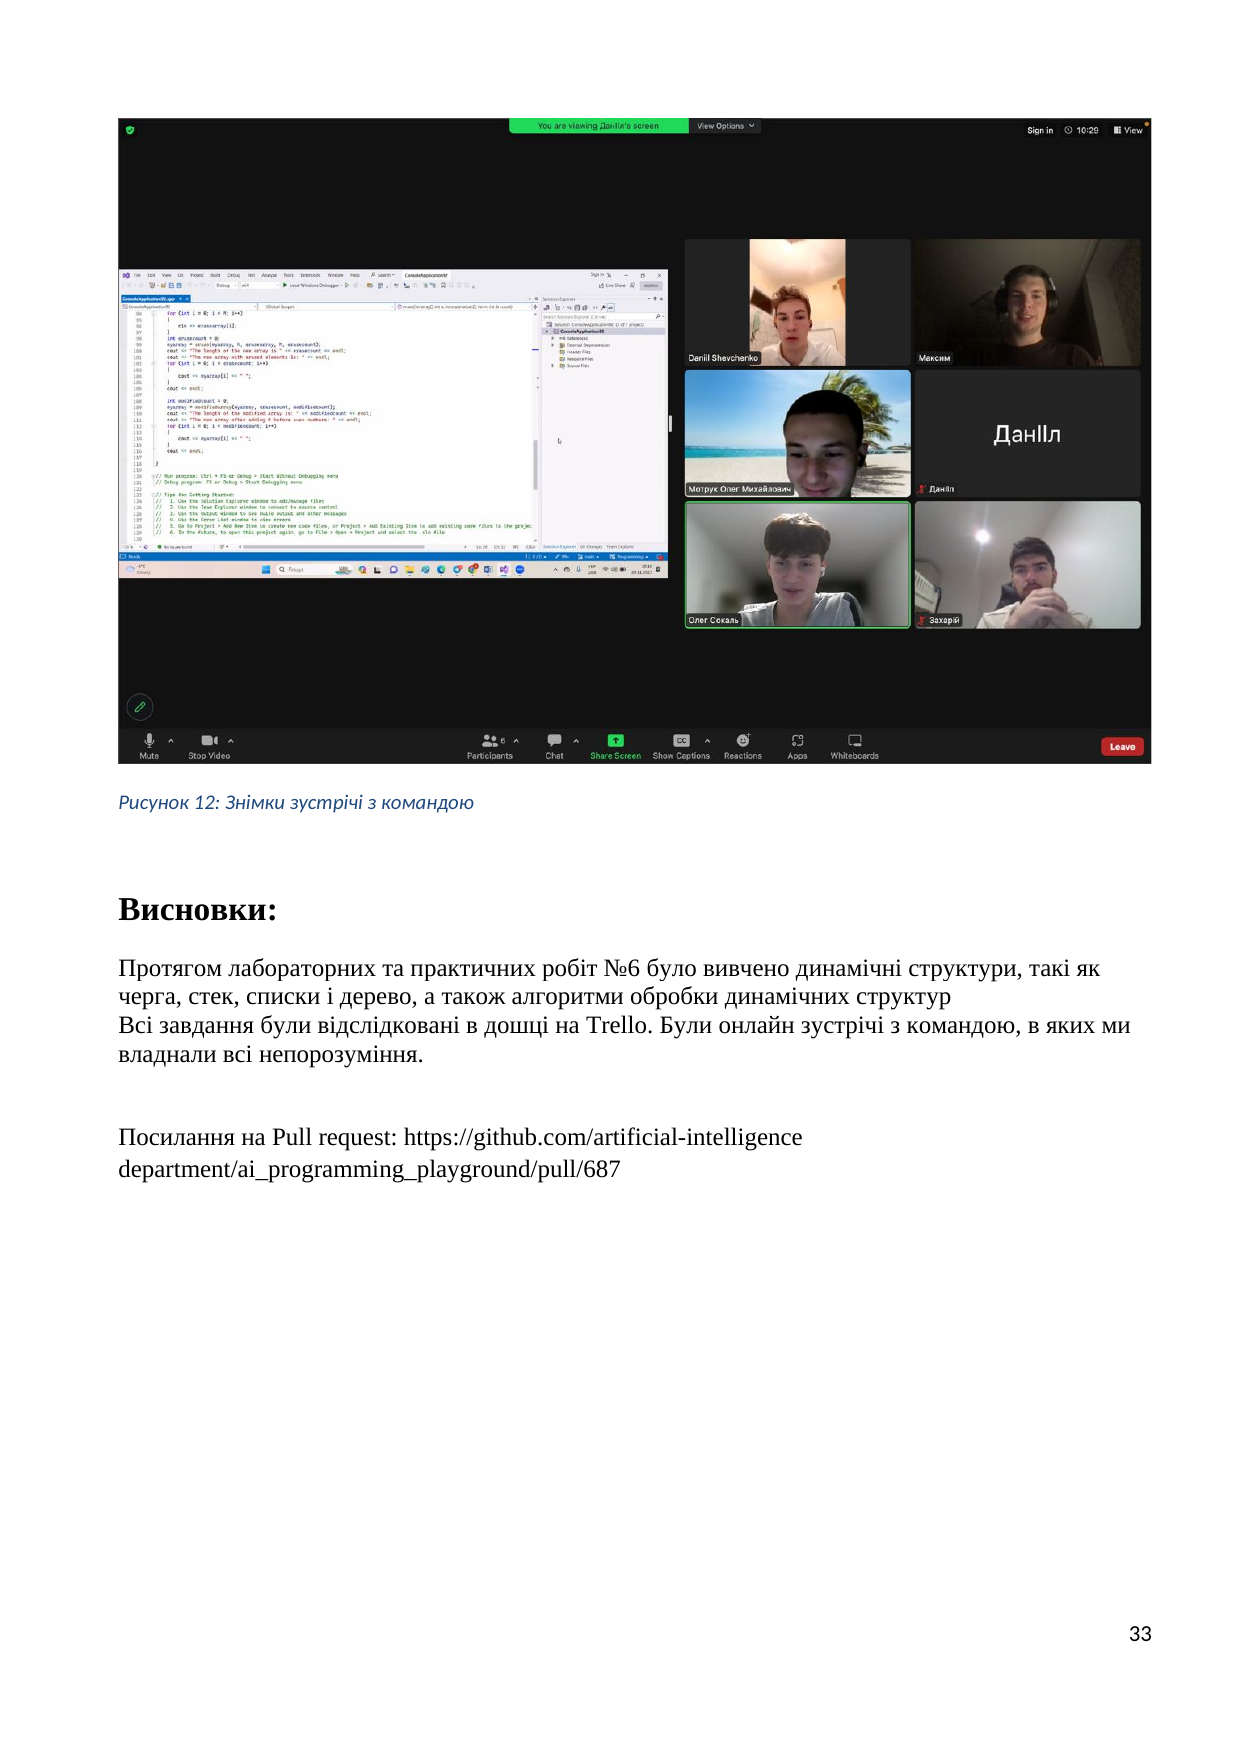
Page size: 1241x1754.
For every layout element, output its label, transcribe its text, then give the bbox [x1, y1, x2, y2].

subtitle Протягом лабораторних та практичних робіт №6 було вивчено динамічні структури, такі як черга, стек, списки і дерево, а також алгоритми обробки динамічних структур [118, 953, 809, 981]
subtitle Висновки: [118, 889, 1152, 928]
text Всі завдання були відслідковані в дошці на Trello. Були онлайн зустрічі з командою, в яких ми владнали всі непорозуміння. [118, 1010, 1152, 1068]
subtitle Протягом лабораторних та практичних робіт №6 було вивчено динамічні структури, такі як черга, стек, списки і дерево, а також алгоритми обробки динамічних структур [951, 953, 1152, 1010]
picture [118, 118, 1152, 764]
text Посилання на Pull request: https://github.com/artificial-intelligence department/ai_programming_playground/pull/687 [118, 1122, 1152, 1183]
text Рисунок 12: Знімки зустрічі з командою [118, 789, 1152, 814]
